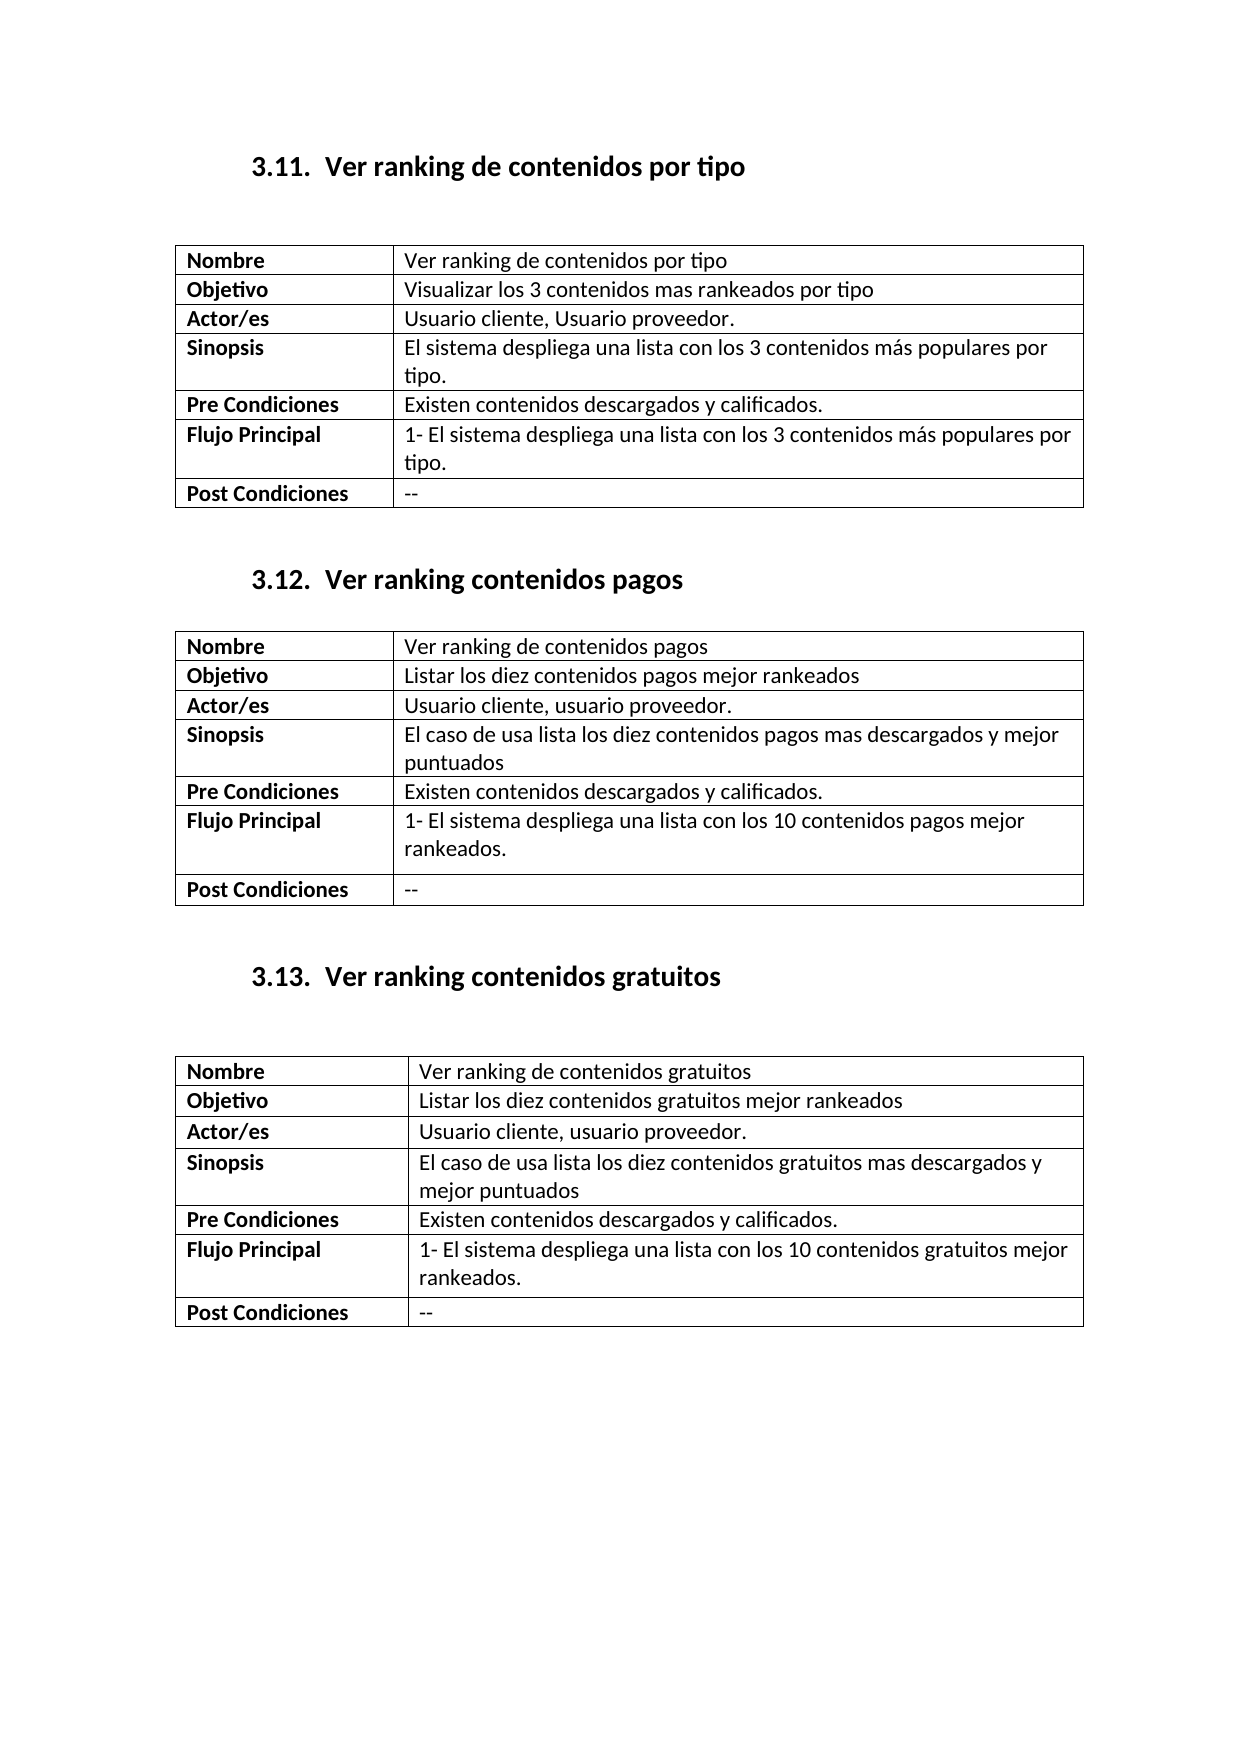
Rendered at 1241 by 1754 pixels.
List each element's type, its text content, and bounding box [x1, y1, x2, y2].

table_cell Usuario cliente, Usuario proveedor. [394, 305, 1083, 332]
table_cell Usuario cliente, usuario proveedor. [409, 1117, 1083, 1147]
table_header Nombre [176, 632, 393, 660]
table_cell Existen contenidos descargados y calificados. [394, 777, 1083, 805]
table_cell Sinopsis [176, 334, 393, 389]
subtitle Ver ranking contenidos pagos [222, 561, 1063, 597]
table_cell Objetivo [176, 275, 393, 303]
table_cell Objetivo [176, 1086, 408, 1116]
table_cell Usuario cliente, usuario proveedor. [394, 691, 1083, 719]
table_cell Visualizar los 3 contenidos mas rankeados por tipo [394, 275, 1083, 303]
table_cell Actor/es [176, 305, 393, 332]
table_cell Flujo Principal [176, 420, 393, 478]
table_cell El sistema despliega una lista con los 3 contenidos más populares por tipo. [394, 334, 1083, 389]
table_cell 1- El sistema despliega una lista con los 10 contenidos gratuitos mejor rankeados. [409, 1235, 1083, 1297]
table_cell Sinopsis [176, 720, 393, 776]
table_header Nombre [176, 1057, 408, 1085]
table_cell -- [394, 479, 1083, 507]
table_cell Flujo Principal [176, 806, 393, 874]
table_header Ver ranking de contenidos por tipo [394, 246, 1083, 274]
table_cell Pre Condiciones [176, 1206, 408, 1234]
table_cell 1- El sistema despliega una lista con los 3 contenidos más populares por tipo. [394, 420, 1083, 478]
table_cell -- [409, 1298, 1083, 1326]
table_cell Flujo Principal [176, 1235, 408, 1297]
table_cell Objetivo [176, 661, 393, 690]
table_cell Post Condiciones [176, 875, 393, 904]
table_cell Listar los diez contenidos gratuitos mejor rankeados [409, 1086, 1083, 1116]
table_header Nombre [176, 246, 393, 274]
table_cell El caso de usa lista los diez contenidos pagos mas descargados y mejor puntuados [394, 720, 1083, 776]
table_cell Post Condiciones [176, 1298, 408, 1326]
table_cell Existen contenidos descargados y calificados. [394, 391, 1083, 419]
table_cell Listar los diez contenidos pagos mejor rankeados [394, 661, 1083, 690]
table_header Ver ranking de contenidos gratuitos [409, 1057, 1083, 1085]
table_cell Pre Condiciones [176, 391, 393, 419]
table_cell Actor/es [176, 691, 393, 719]
table_cell El caso de usa lista los diez contenidos gratuitos mas descargados y mejor puntuados [409, 1149, 1083, 1204]
table_cell Sinopsis [176, 1149, 408, 1204]
table_cell 1- El sistema despliega una lista con los 10 contenidos pagos mejor rankeados. [394, 806, 1083, 874]
table_cell Existen contenidos descargados y calificados. [409, 1206, 1083, 1234]
subtitle Ver ranking contenidos gratuitos [222, 958, 1063, 994]
table_cell Pre Condiciones [176, 777, 393, 805]
table_cell -- [394, 875, 1083, 904]
subtitle Ver ranking de contenidos por tipo [222, 148, 1063, 183]
table_cell Actor/es [176, 1117, 408, 1147]
table_cell Post Condiciones [176, 479, 393, 507]
table_header Ver ranking de contenidos pagos [394, 632, 1083, 660]
